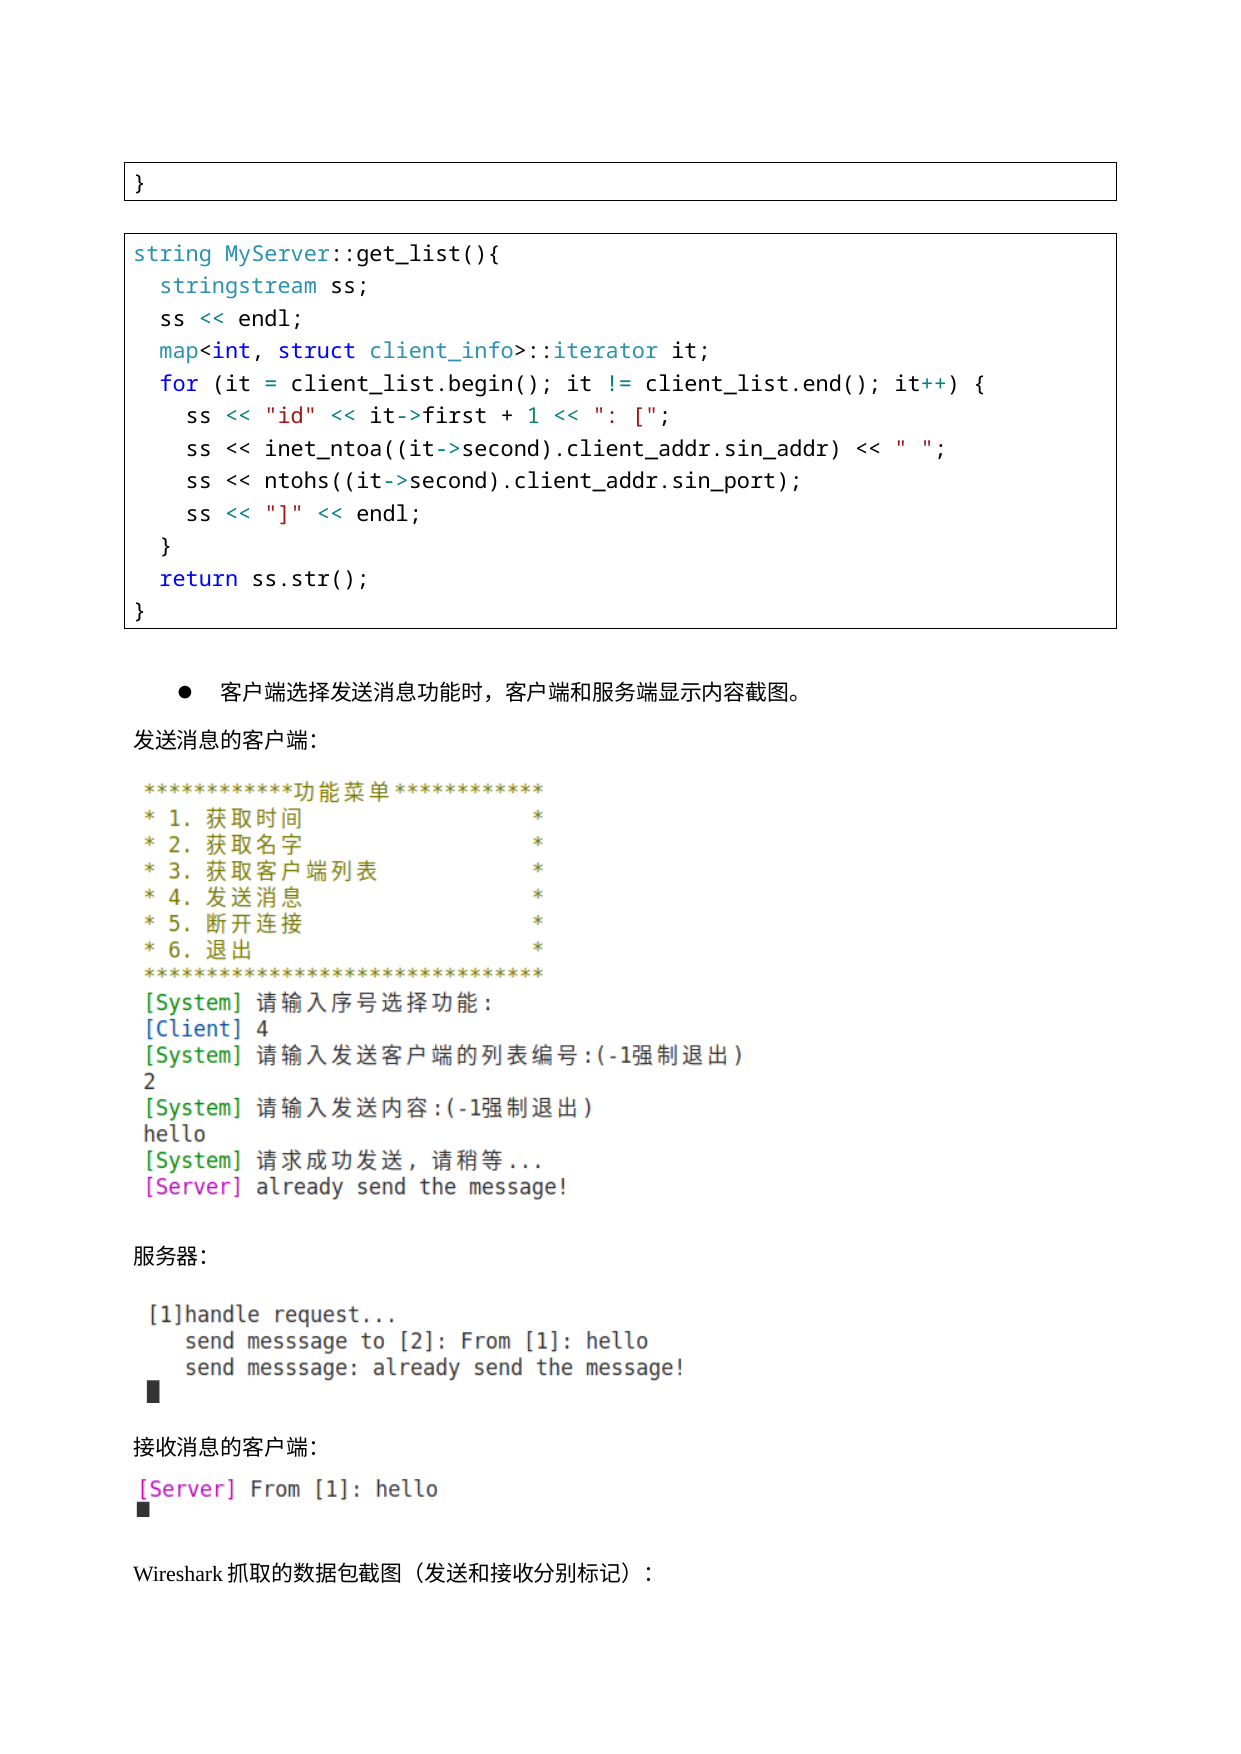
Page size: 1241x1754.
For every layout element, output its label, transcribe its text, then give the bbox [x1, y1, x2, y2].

picture [132, 1287, 720, 1403]
text 服务器： [133, 1239, 1107, 1271]
text for (it = client_list.begin(); it != client_list.end(); it++) { [133, 366, 1107, 399]
text ss << ntohs((it->second).client_addr.sin_port); [133, 464, 1107, 496]
text } [125, 591, 1116, 628]
text 发送消息的客户端： [133, 723, 1107, 755]
text } [133, 529, 1107, 561]
text return ss.str(); [133, 561, 1107, 591]
text ss << "]" << endl; [133, 496, 1107, 529]
text Wireshark抓取的数据包截图（发送和接收分别标记）： [133, 1556, 1107, 1588]
text string MyServer::get_list(){ [125, 234, 1116, 269]
text } [125, 163, 1116, 200]
text stringstream ss; [133, 269, 1107, 301]
picture [132, 1478, 501, 1517]
text ss << "id" << it->first + 1 << ": ["; [133, 399, 1107, 431]
picture [132, 771, 761, 1202]
text map<int, struct client_info>::iterator it; [133, 334, 1107, 366]
list 客户端选择发送消息功能时，客户端和服务端显示内容截图。 [177, 674, 1107, 707]
text 接收消息的客户端： [133, 1430, 1107, 1462]
text ss << inet_ntoa((it->second).client_addr.sin_addr) << " "; [133, 431, 1107, 464]
text ss << endl; [133, 301, 1107, 334]
